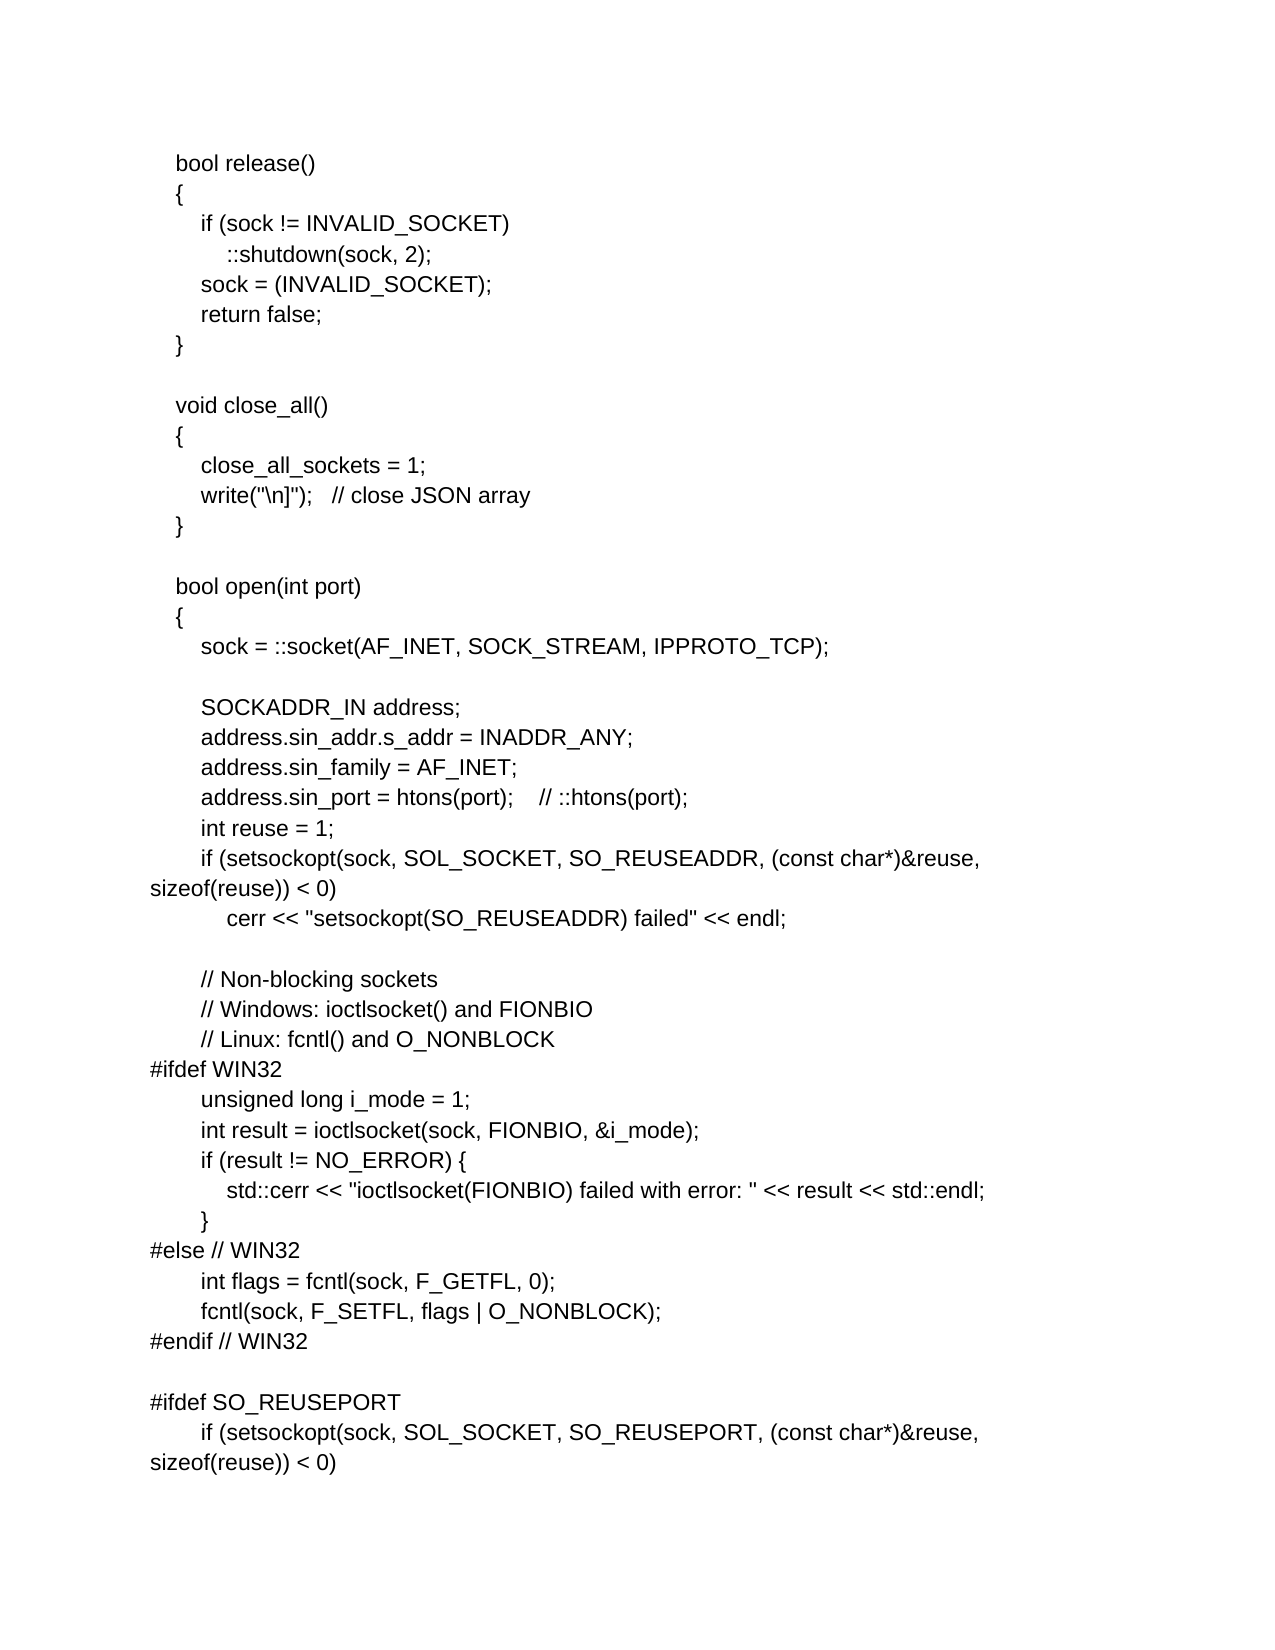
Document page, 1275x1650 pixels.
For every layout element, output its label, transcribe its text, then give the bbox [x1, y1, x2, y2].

text // Non-blocking sockets [150, 966, 1125, 992]
text SOCKADDR_IN address; [150, 694, 1125, 720]
text int result = ioctlsocket(sock, FIONBIO, &i_mode); [150, 1117, 1125, 1143]
text // Windows: ioctlsocket() and FIONBIO [150, 996, 1125, 1022]
text if (setsockopt(sock, SOL_SOCKET, SO_REUSEPORT, (const char*)&reuse, sizeof(reuse)) < 0) [150, 1419, 1125, 1475]
text write("\n]"); // close JSON array [150, 482, 1125, 509]
text fcntl(sock, F_SETFL, flags | O_NONBLOCK); [150, 1298, 1125, 1324]
text #endif // WIN32 [150, 1328, 1125, 1354]
text bool open(int port) [150, 573, 1125, 599]
text cerr << "setsockopt(SO_REUSEADDR) failed" << endl; [150, 905, 1125, 932]
text unsigned long i_mode = 1; [150, 1086, 1125, 1113]
text close_all_sockets = 1; [150, 452, 1125, 478]
text return false; [150, 301, 1125, 327]
text if (sock != INVALID_SOCKET) [150, 210, 1125, 237]
text std::cerr << "ioctlsocket(FIONBIO) failed with error: " << result << std::endl; [150, 1177, 1125, 1203]
text if (result != NO_ERROR) { [150, 1147, 1125, 1173]
text sock = (INVALID_SOCKET); [150, 271, 1125, 297]
text #ifdef SO_REUSEPORT [150, 1388, 1125, 1415]
text } [150, 331, 1125, 358]
text { [150, 603, 1125, 629]
text } [150, 1207, 1125, 1234]
text } [150, 512, 1125, 539]
text int reuse = 1; [150, 814, 1125, 841]
text // Linux: fcntl() and O_NONBLOCK [150, 1026, 1125, 1052]
text #ifdef WIN32 [150, 1056, 1125, 1083]
text #else // WIN32 [150, 1237, 1125, 1264]
text int flags = fcntl(sock, F_GETFL, 0); [150, 1268, 1125, 1294]
text { [150, 180, 1125, 207]
text { [150, 422, 1125, 448]
text void close_all() [150, 392, 1125, 418]
text address.sin_addr.s_addr = INADDR_ANY; [150, 724, 1125, 750]
text if (setsockopt(sock, SOL_SOCKET, SO_REUSEADDR, (const char*)&reuse, sizeof(reuse)) < 0) [150, 845, 1125, 901]
text sock = ::socket(AF_INET, SOCK_STREAM, IPPROTO_TCP); [150, 633, 1125, 660]
text address.sin_family = AF_INET; [150, 754, 1125, 781]
text bool release() [150, 150, 1125, 176]
text ::shutdown(sock, 2); [150, 241, 1125, 267]
text address.sin_port = htons(port); // ::htons(port); [150, 784, 1125, 811]
